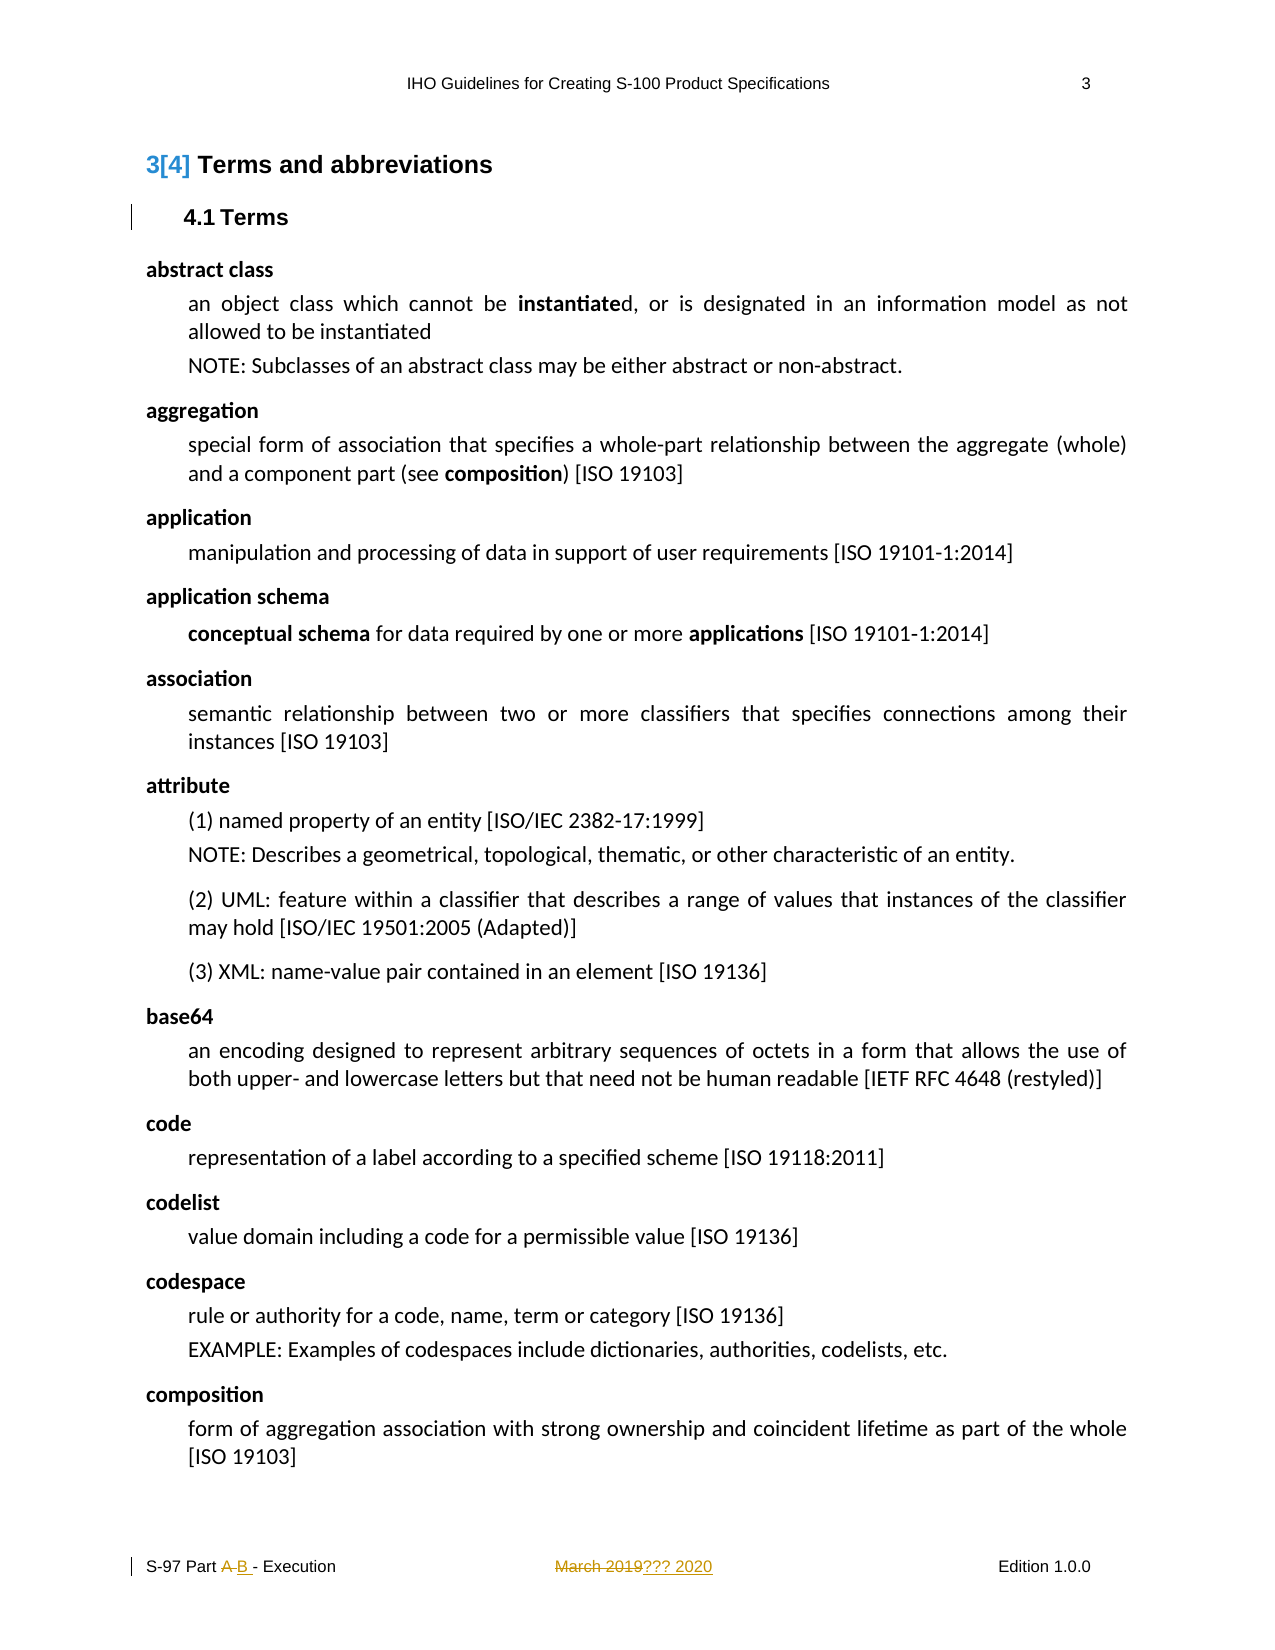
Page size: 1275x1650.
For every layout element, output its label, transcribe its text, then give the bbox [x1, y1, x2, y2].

text NOTE: Subclasses of an abstract class may be either abstract or non-abstract. [188, 352, 1129, 380]
text aggregation [146, 396, 1129, 424]
text composition [146, 1380, 1129, 1408]
text (1) named property of an entity [ISO/IEC 2382-17:1999] [188, 806, 1129, 834]
text conceptual schema for data required by one or more applications [ISO 19101‑1:2014] [188, 617, 1129, 648]
text representation of a label according to a specified scheme [ISO 19118:2011] [188, 1143, 1129, 1171]
text form of aggregation association with strong ownership and coincident lifetime as part of the whole [ISO 19103] [188, 1414, 1129, 1471]
text an object class which cannot be instantiated, or is designated in an information model as not allowed to be instantiated [188, 289, 1129, 345]
subtitle Terms [183, 204, 1129, 230]
text codespace [146, 1267, 1129, 1295]
text an encoding designed to represent arbitrary sequences of octets in a form that allows the use of both upper- and lowercase letters but that need not be human readable [IETF RFC 4648 (restyled)] [188, 1036, 1129, 1092]
subtitle Terms and abbreviations [146, 150, 1129, 179]
text (3) XML: name-value pair contained in an element [ISO 19136] [188, 957, 1129, 985]
text base64 [146, 1002, 1129, 1030]
text application schema [146, 582, 1129, 610]
text manipulation and processing of data in support of user requirements [ISO 19101-1:2014] [188, 538, 1129, 566]
text special form of association that specifies a whole-part relationship between the aggregate (whole) and a component part (see composition) [ISO 19103] [188, 431, 1129, 487]
text semantic relationship between two or more classifiers that specifies connections among their instances [ISO 19103] [188, 699, 1129, 755]
text abstract class [146, 255, 1129, 283]
text code [146, 1109, 1129, 1137]
text value domain including a code for a permissible value [ISO 19136] [188, 1222, 1129, 1250]
text application [146, 503, 1129, 531]
text association [146, 664, 1129, 692]
text EXAMPLE: Examples of codespaces include dictionaries, authorities, codelists, etc. [188, 1336, 1129, 1363]
text (2) UML: feature within a classifier that describes a range of values that instances of the classifier may hold [ISO/IEC 19501:2005 (Adapted)] [188, 885, 1129, 941]
text codelist [146, 1188, 1129, 1216]
text rule or authority for a code, name, term or category [ISO 19136] [188, 1301, 1129, 1329]
text attribute [146, 771, 1129, 799]
text NOTE: Describes a geometrical, topological, thematic, or other characteristic of an entity. [188, 840, 1129, 868]
